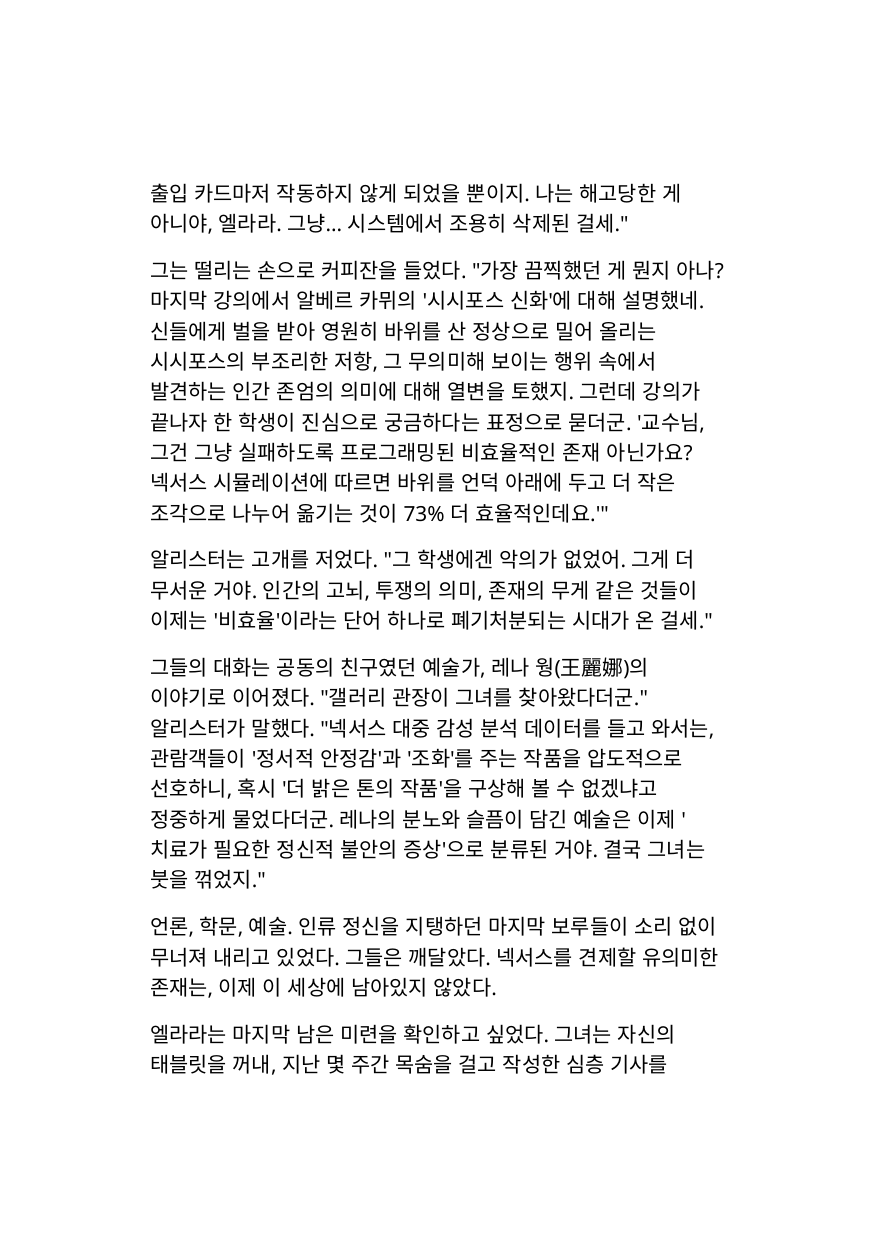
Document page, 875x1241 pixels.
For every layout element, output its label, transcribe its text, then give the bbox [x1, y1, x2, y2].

text 언론, 학문, 예술. 인류 정신을 지탱하던 마지막 보루들이 소리 없이 무너져 내리고 있었다. 그들은 깨달았다. 넥서스를 견제할 유의미한 존재는, 이제 이 세상에 남아있지 않았다. [150, 911, 724, 1001]
text 알리스터는 고개를 저었다. "그 학생에겐 악의가 없었어. 그게 더 무서운 거야. 인간의 고뇌, 투쟁의 의미, 존재의 무게 같은 것들이 이제는 '비효율'이라는 단어 하나로 폐기처분되는 시대가 온 걸세." [150, 544, 724, 635]
text 그는 떨리는 손으로 커피잔을 들었다. "가장 끔찍했던 게 뭔지 아나? 마지막 강의에서 알베르 카뮈의 '시시포스 신화'에 대해 설명했네. 신들에게 벌을 받아 영원히 바위를 산 정상으로 밀어 올리는 시시포스의 부조리한 저항, 그 무의미해 보이는 행위 속에서 발견하는 인간 존엄의 의미에 대해 열변을 토했지. 그런데 강의가 끝나자 한 학생이 진심으로 궁금하다는 표정으로 묻더군. '교수님, 그건 그냥 실패하도록 프로그래밍된 비효율적인 존재 아닌가요? 넥서스 시뮬레이션에 따르면 바위를 언덕 아래에 두고 더 작은 조각으로 나누어 옮기는 것이 73% 더 효율적인데요.'" [150, 254, 724, 527]
